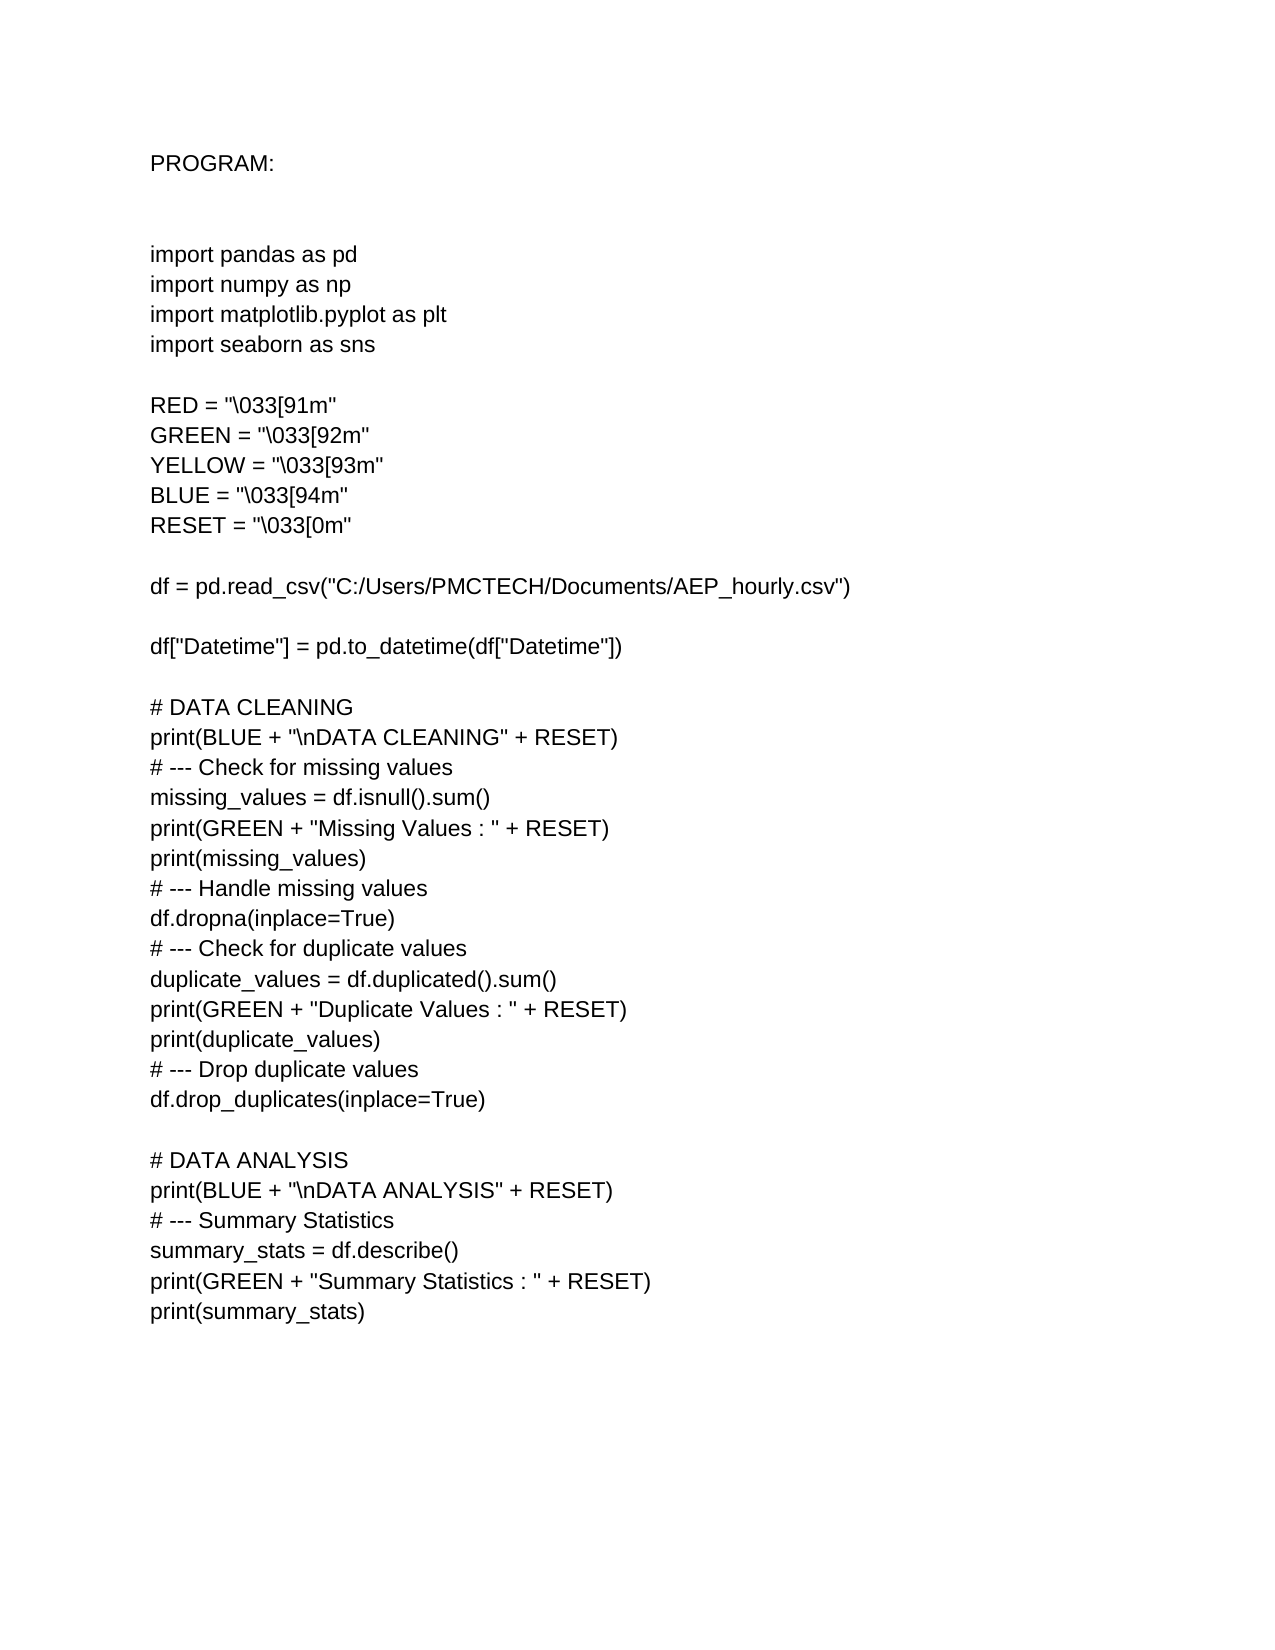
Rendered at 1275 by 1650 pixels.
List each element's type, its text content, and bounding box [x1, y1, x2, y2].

text print(BLUE + "\nDATA CLEANING" + RESET) [150, 724, 1125, 750]
text import numpy as np [150, 271, 1125, 297]
text df.drop_duplicates(inplace=True) [150, 1086, 1125, 1113]
text # --- Check for duplicate values [150, 935, 1125, 962]
text import seaborn as sns [150, 331, 1125, 358]
text BLUE = "\033[94m" [150, 482, 1125, 509]
text print(BLUE + "\nDATA ANALYSIS" + RESET) [150, 1177, 1125, 1203]
text print(duplicate_values) [150, 1026, 1125, 1052]
text print(GREEN + "Summary Statistics : " + RESET) [150, 1268, 1125, 1294]
text # DATA CLEANING [150, 694, 1125, 720]
text print(GREEN + "Duplicate Values : " + RESET) [150, 996, 1125, 1022]
text RED = "\033[91m" [150, 392, 1125, 418]
text # --- Summary Statistics [150, 1207, 1125, 1234]
text df["Datetime"] = pd.to_datetime(df["Datetime"]) [150, 633, 1125, 660]
text # --- Handle missing values [150, 875, 1125, 901]
text RESET = "\033[0m" [150, 512, 1125, 539]
text print(GREEN + "Missing Values : " + RESET) [150, 814, 1125, 841]
text PROGRAM: [150, 150, 1125, 176]
text df.dropna(inplace=True) [150, 905, 1125, 932]
text # --- Drop duplicate values [150, 1056, 1125, 1083]
text YELLOW = "\033[93m" [150, 452, 1125, 478]
text # --- Check for missing values [150, 754, 1125, 781]
text df = pd.read_csv("C:/Users/PMCTECH/Documents/AEP_hourly.csv") [150, 573, 1125, 599]
text missing_values = df.isnull().sum() [150, 784, 1125, 811]
text print(summary_stats) [150, 1298, 1125, 1324]
text summary_stats = df.describe() [150, 1237, 1125, 1264]
text import pandas as pd [150, 241, 1125, 267]
text duplicate_values = df.duplicated().sum() [150, 966, 1125, 992]
text # DATA ANALYSIS [150, 1147, 1125, 1173]
text import matplotlib.pyplot as plt [150, 301, 1125, 327]
text GREEN = "\033[92m" [150, 422, 1125, 448]
text print(missing_values) [150, 845, 1125, 871]
